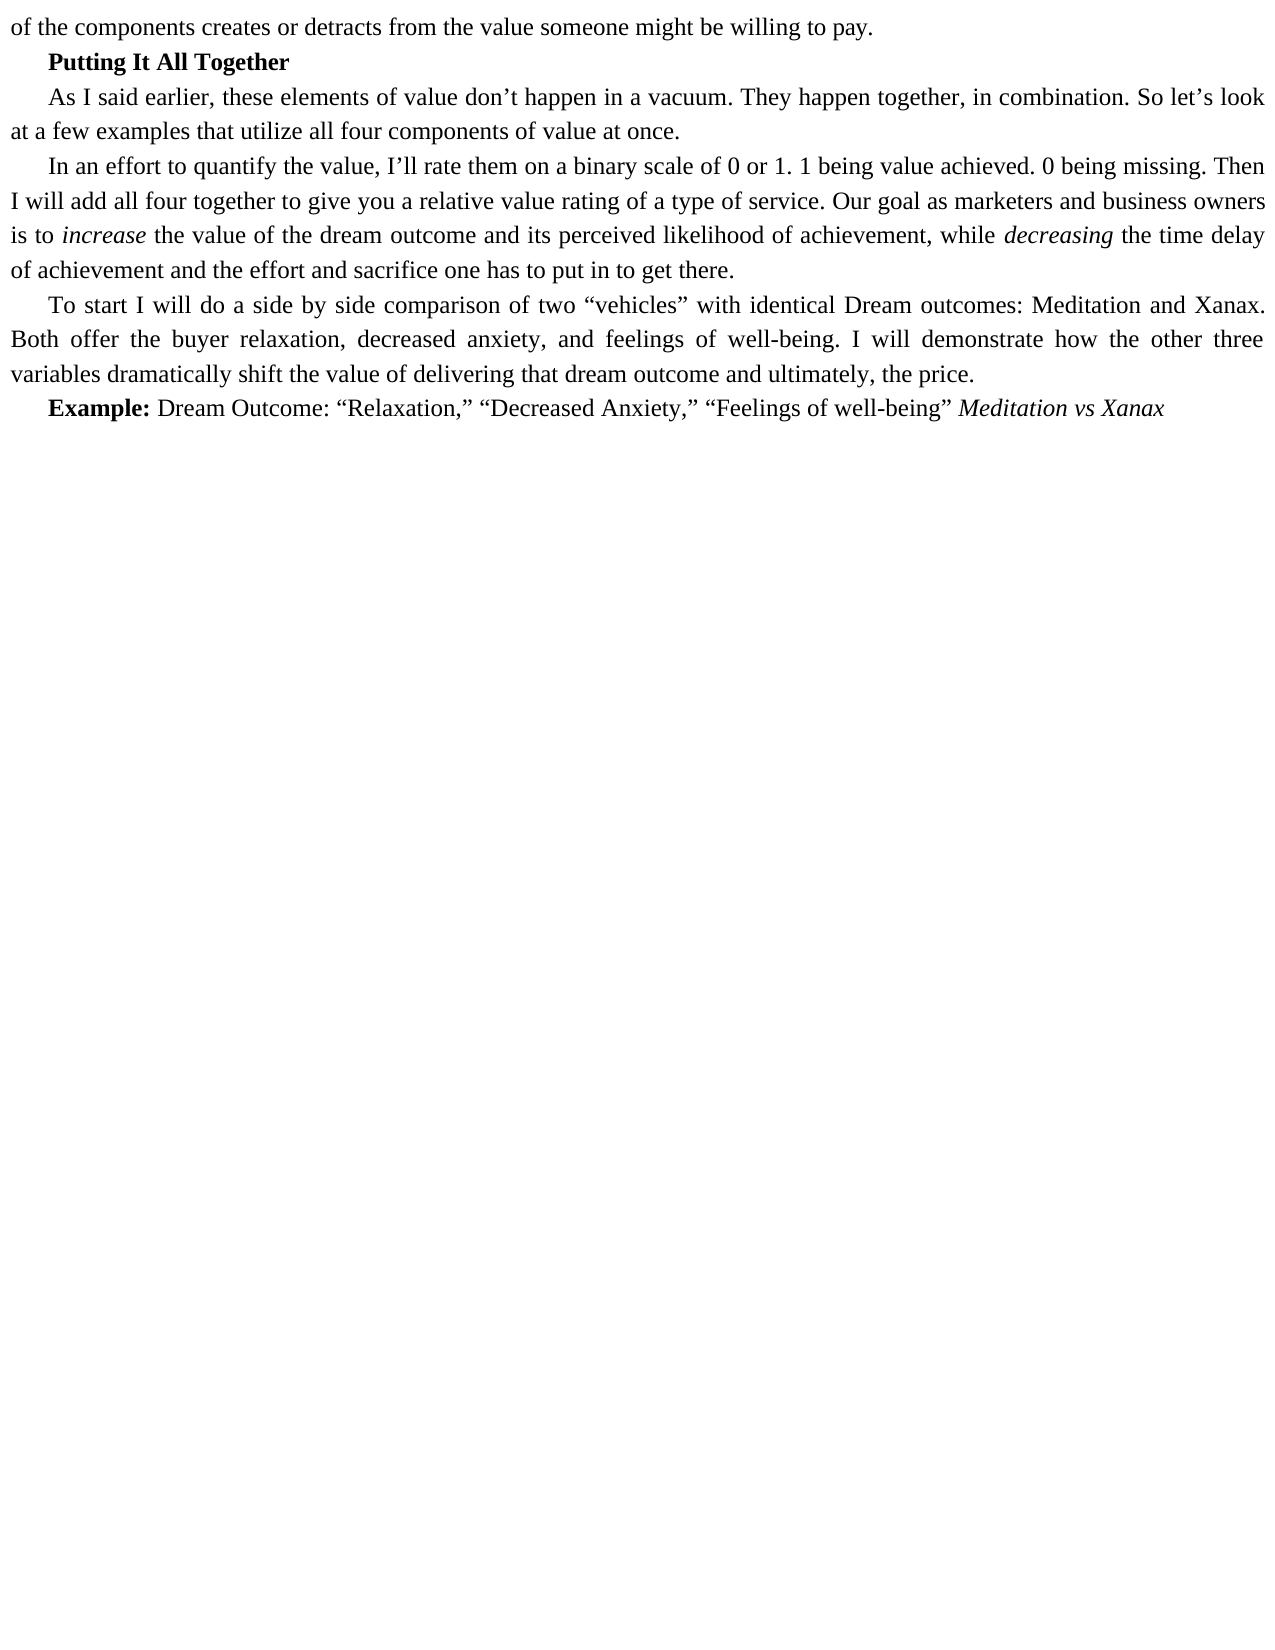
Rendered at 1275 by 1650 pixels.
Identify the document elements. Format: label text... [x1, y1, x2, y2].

subtitle Putting It All Together [48, 47, 1275, 75]
text To start I will do a side by side comparison of two “vehicles” with identical Dream outcomes: Meditation and Xanax. Both offer the buyer relaxation, decreased anxiety, and feelings of well-being. I will demonstrate how the other three variables dramatically shift the value of delivering that dream outcome and ultimately, the price. [10, 290, 1266, 388]
text Example: Dream Outcome: “Relaxation,” “Decreased Anxiety,” “Feelings of well-being” Meditation vs Xanax [48, 394, 1275, 422]
text As I said earlier, these elements of value don’t happen in a vacuum. They happen together, in combination. So let’s look at a few examples that utilize all four components of value at once. [10, 82, 1266, 145]
text of the components creates or detracts from the value someone might be willing to pay. [10, 12, 1275, 40]
text In an effort to quantify the value, I’ll rate them on a binary scale of 0 or 1. 1 being value achieved. 0 being missing. Then I will add all four together to give you a relative value rating of a type of service. Our goal as marketers and business owners is to increase the value of the dream outcome and its perceived likelihood of achievement, while decreasing the time delay of achievement and the effort and sacrifice one has to put in to get there. [10, 151, 1266, 284]
